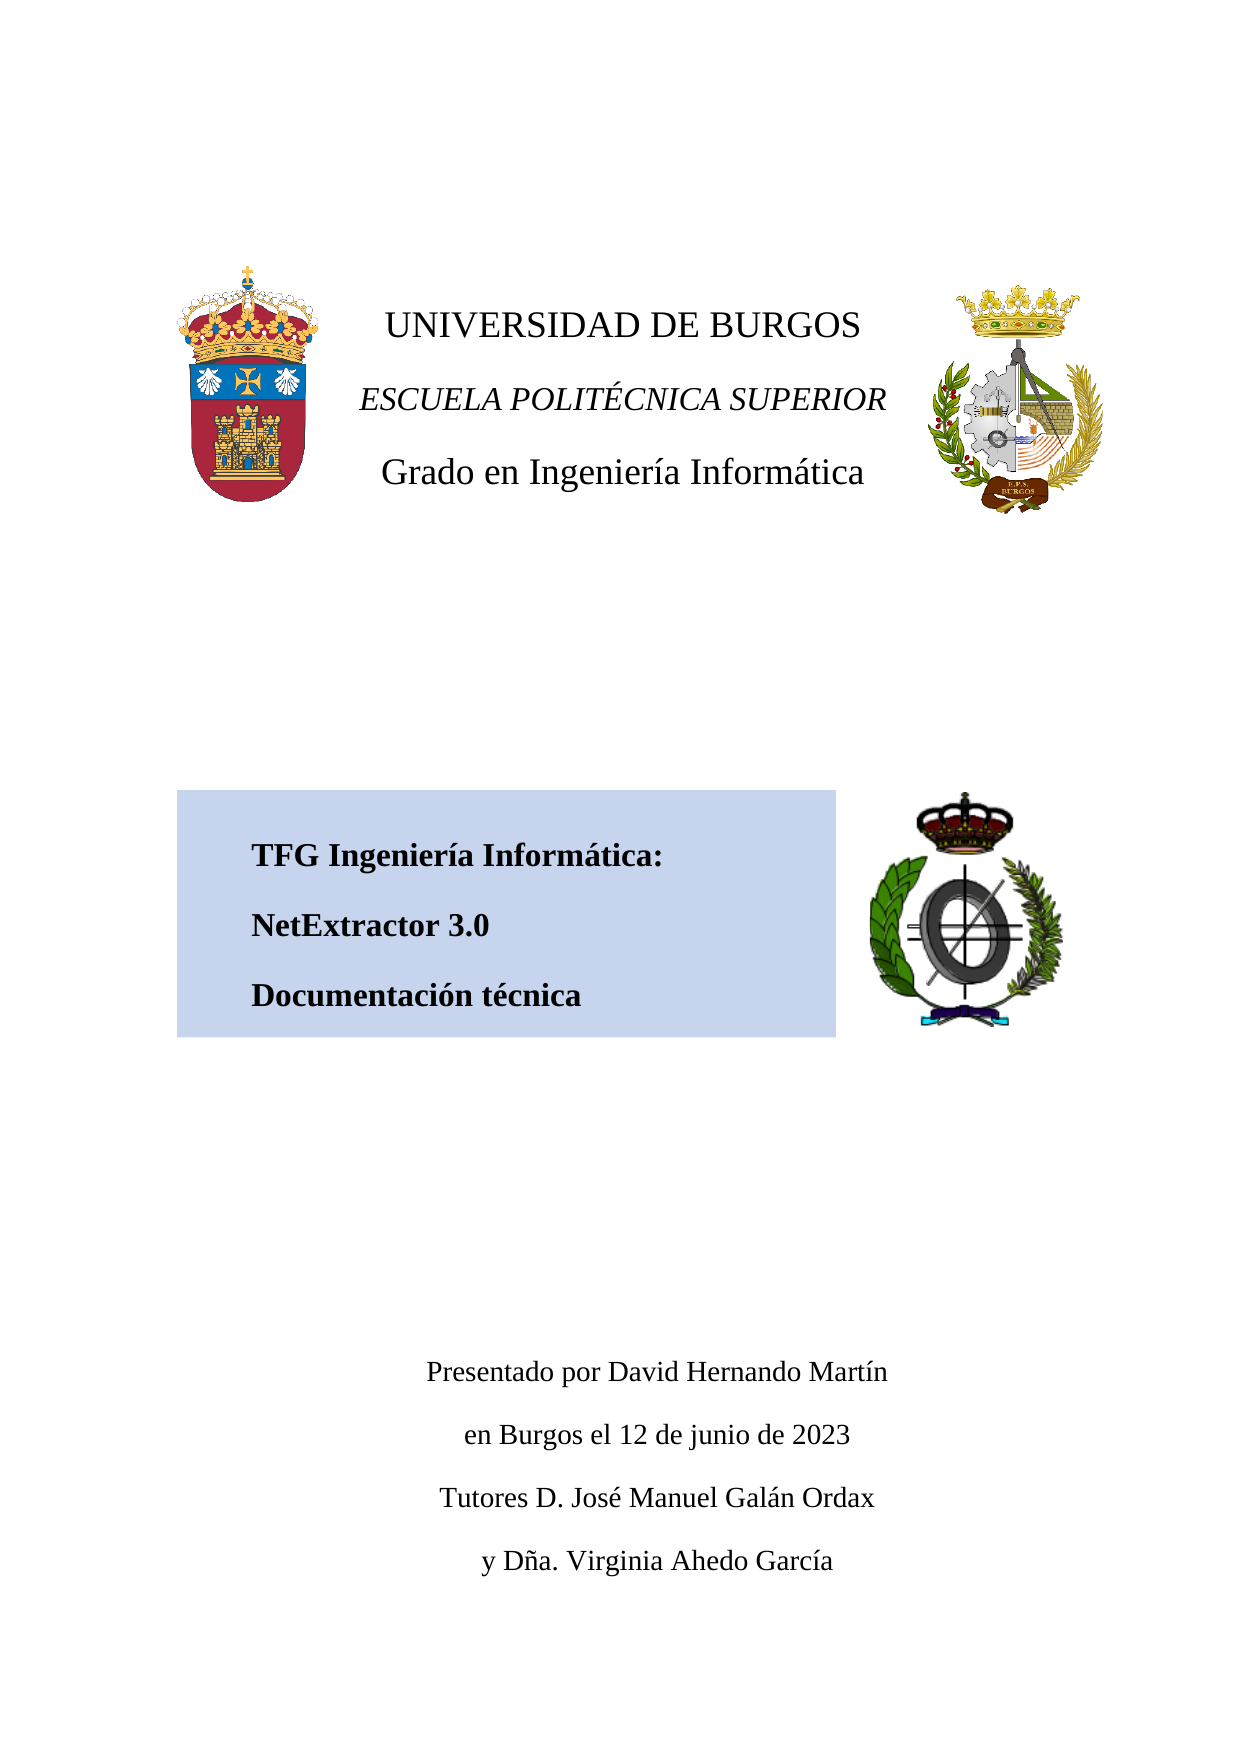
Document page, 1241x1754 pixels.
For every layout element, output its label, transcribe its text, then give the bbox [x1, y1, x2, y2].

text y Dña. Virginia Ahedo García [177, 1543, 1063, 1576]
text TFG Ingeniería Informática: [177, 835, 869, 873]
text Presentado por David Hernando Martín [177, 1354, 1063, 1388]
text ESCUELA POLITÉCNICA SUPERIOR [318, 379, 928, 418]
text en Burgos el 12 de junio de 2023 [177, 1417, 1063, 1451]
picture [869, 792, 1063, 1027]
picture [928, 285, 1103, 514]
picture [177, 266, 318, 502]
text Tutores D. José Manuel Galán Ordax [177, 1480, 1063, 1514]
text Grado en Ingeniería Informática [318, 449, 928, 492]
text NetExtractor 3.0 [177, 905, 869, 943]
text Documentación técnica [177, 975, 869, 1013]
text UNIVERSIDAD DE BURGOS [318, 302, 928, 345]
